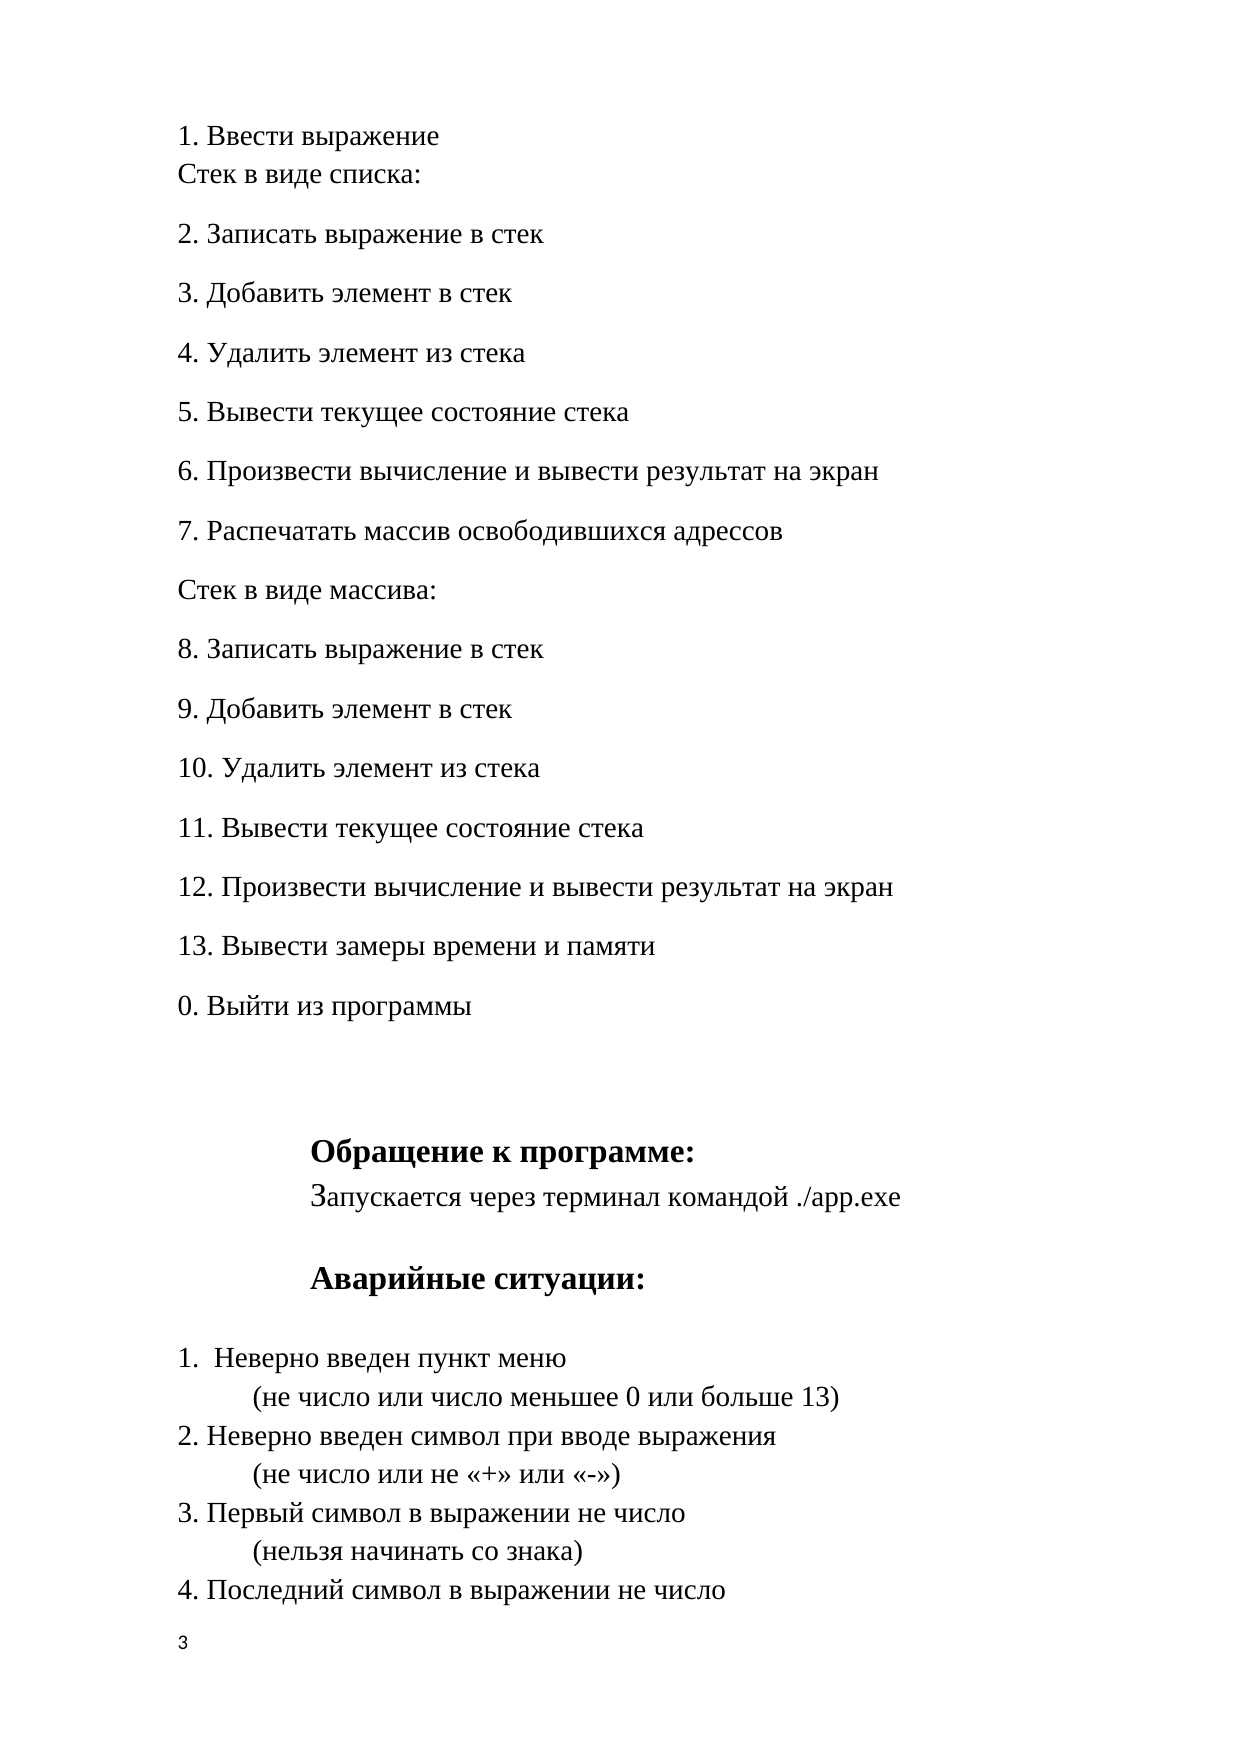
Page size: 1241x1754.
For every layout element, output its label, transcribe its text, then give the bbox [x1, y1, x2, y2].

list 1. Неверно введен пункт меню [177, 1341, 1152, 1374]
text 8. Записать выражение в стек [177, 632, 1152, 665]
text 5. Вывести текущее состояние стека [177, 394, 1152, 428]
text 9. Добавить элемент в стек [177, 691, 1152, 724]
text 13. Вывести замеры времени и памяти [177, 928, 1152, 962]
list (не число или не «+» или «-») [177, 1456, 1152, 1490]
text Стек в виде списка: [177, 157, 1152, 190]
list Аварийные ситуации: [310, 1258, 1152, 1296]
list 1. Ввести выражение [177, 118, 1152, 152]
text 6. Произвести вычисление и вывести результат на экран [177, 453, 1152, 487]
text 3. Добавить элемент в стек [177, 275, 1152, 309]
text 7. Распечатать массив освободившихся адрессов [177, 513, 1152, 546]
list (не число или число меньшее 0 или больше 13) [177, 1379, 1152, 1413]
text 10. Удалить элемент из стека [177, 750, 1152, 784]
list Запускается через терминал командой ./app.exe [310, 1175, 1152, 1214]
text 12. Произвести вычисление и вывести результат на экран [177, 869, 1152, 903]
text 4. Удалить элемент из стека [177, 335, 1152, 368]
list Обращение к программе: [310, 1131, 1152, 1169]
text 2. Записать выражение в стек [177, 216, 1152, 249]
text 11. Вывести текущее состояние стека [177, 810, 1152, 843]
text Стек в виде массива: [177, 572, 1152, 606]
list 4. Последний символ в выражении не число [177, 1572, 1152, 1605]
list (нельзя начинать со знака) [177, 1533, 1152, 1567]
list 3. Первый символ в выражении не число [177, 1495, 1152, 1528]
text 0. Выйти из программы [177, 988, 1152, 1021]
list 2. Неверно введен символ при вводе выражения [177, 1418, 1152, 1451]
